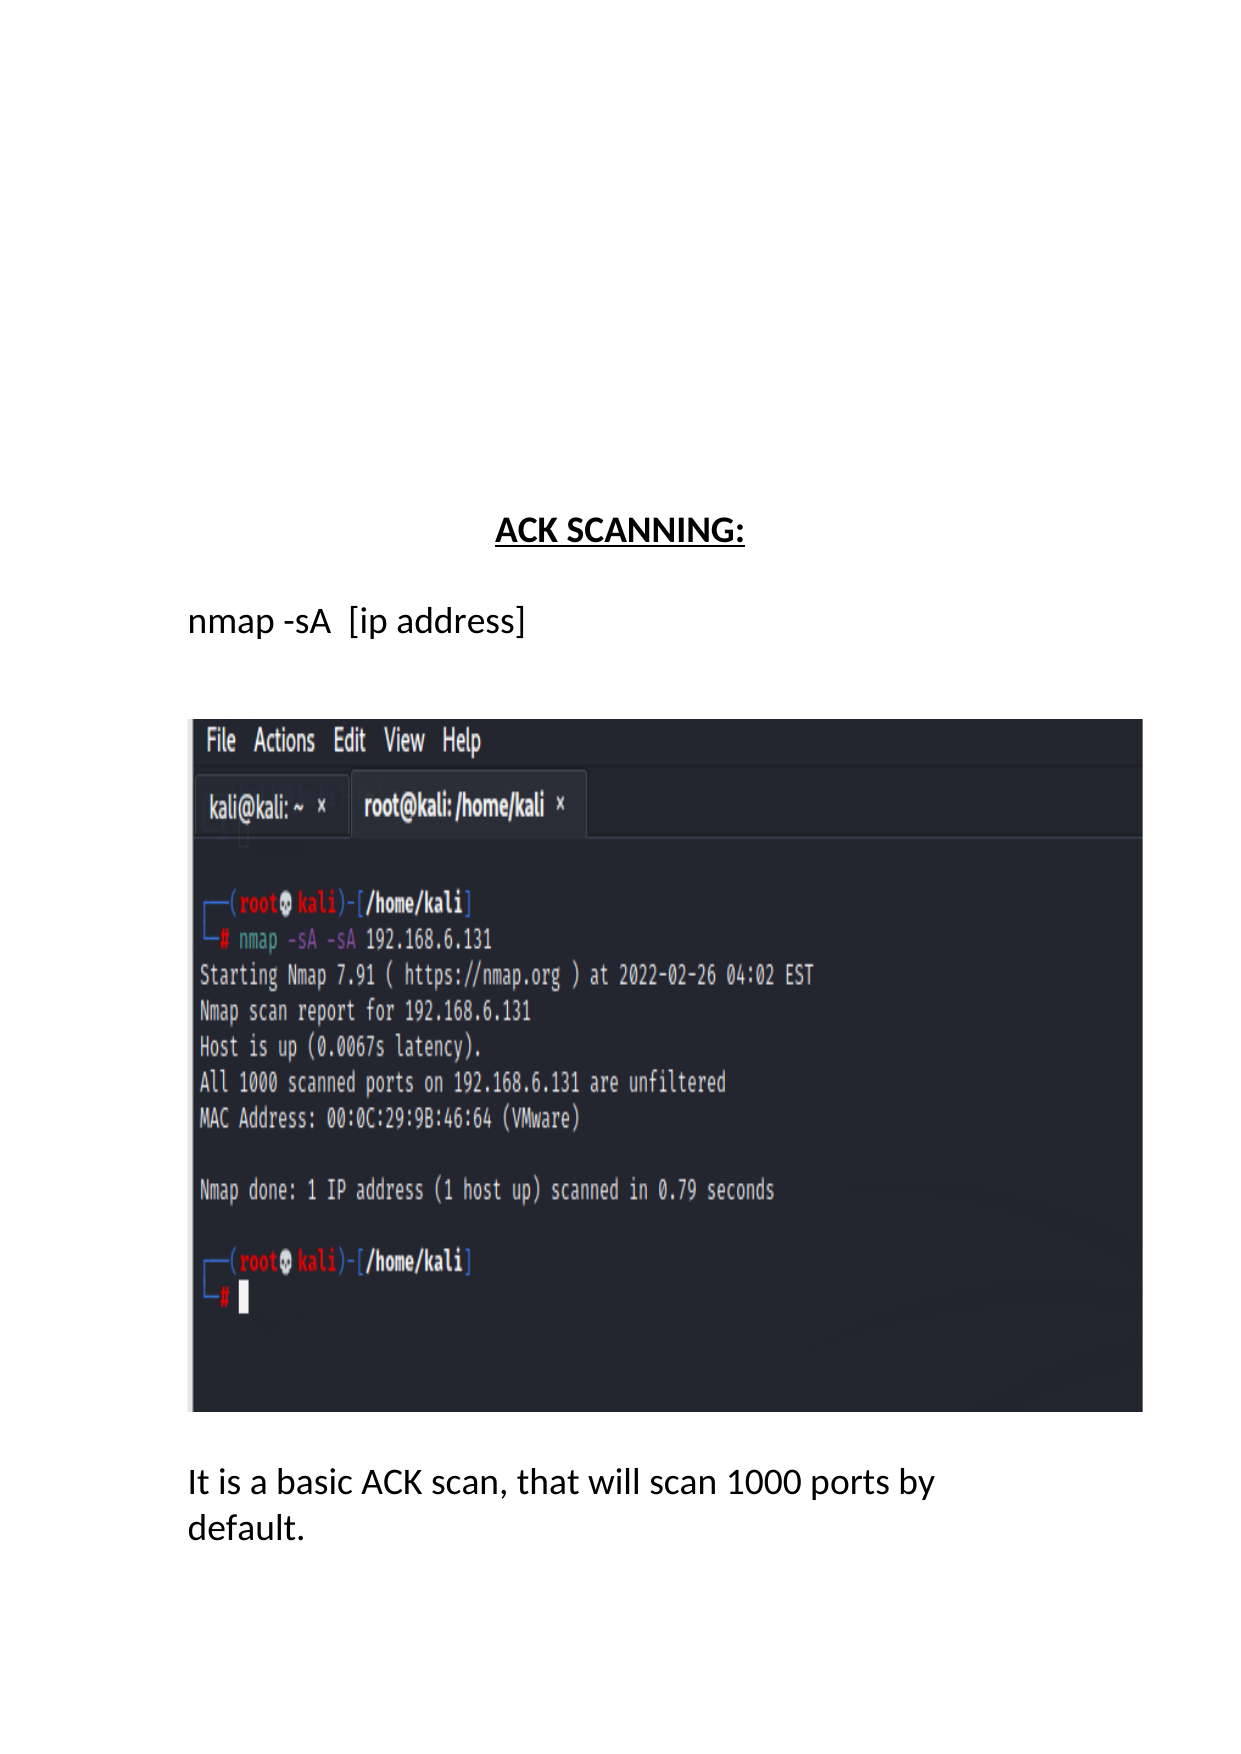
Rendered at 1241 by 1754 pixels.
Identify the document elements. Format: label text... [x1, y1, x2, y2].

picture [187, 719, 1143, 1412]
list It is a basic ACK scan, that will scan 1000 ports by default. [187, 1458, 1053, 1549]
list ACK SCANNING: [187, 506, 1053, 552]
list nmap -sA [ip address] [187, 597, 1053, 643]
